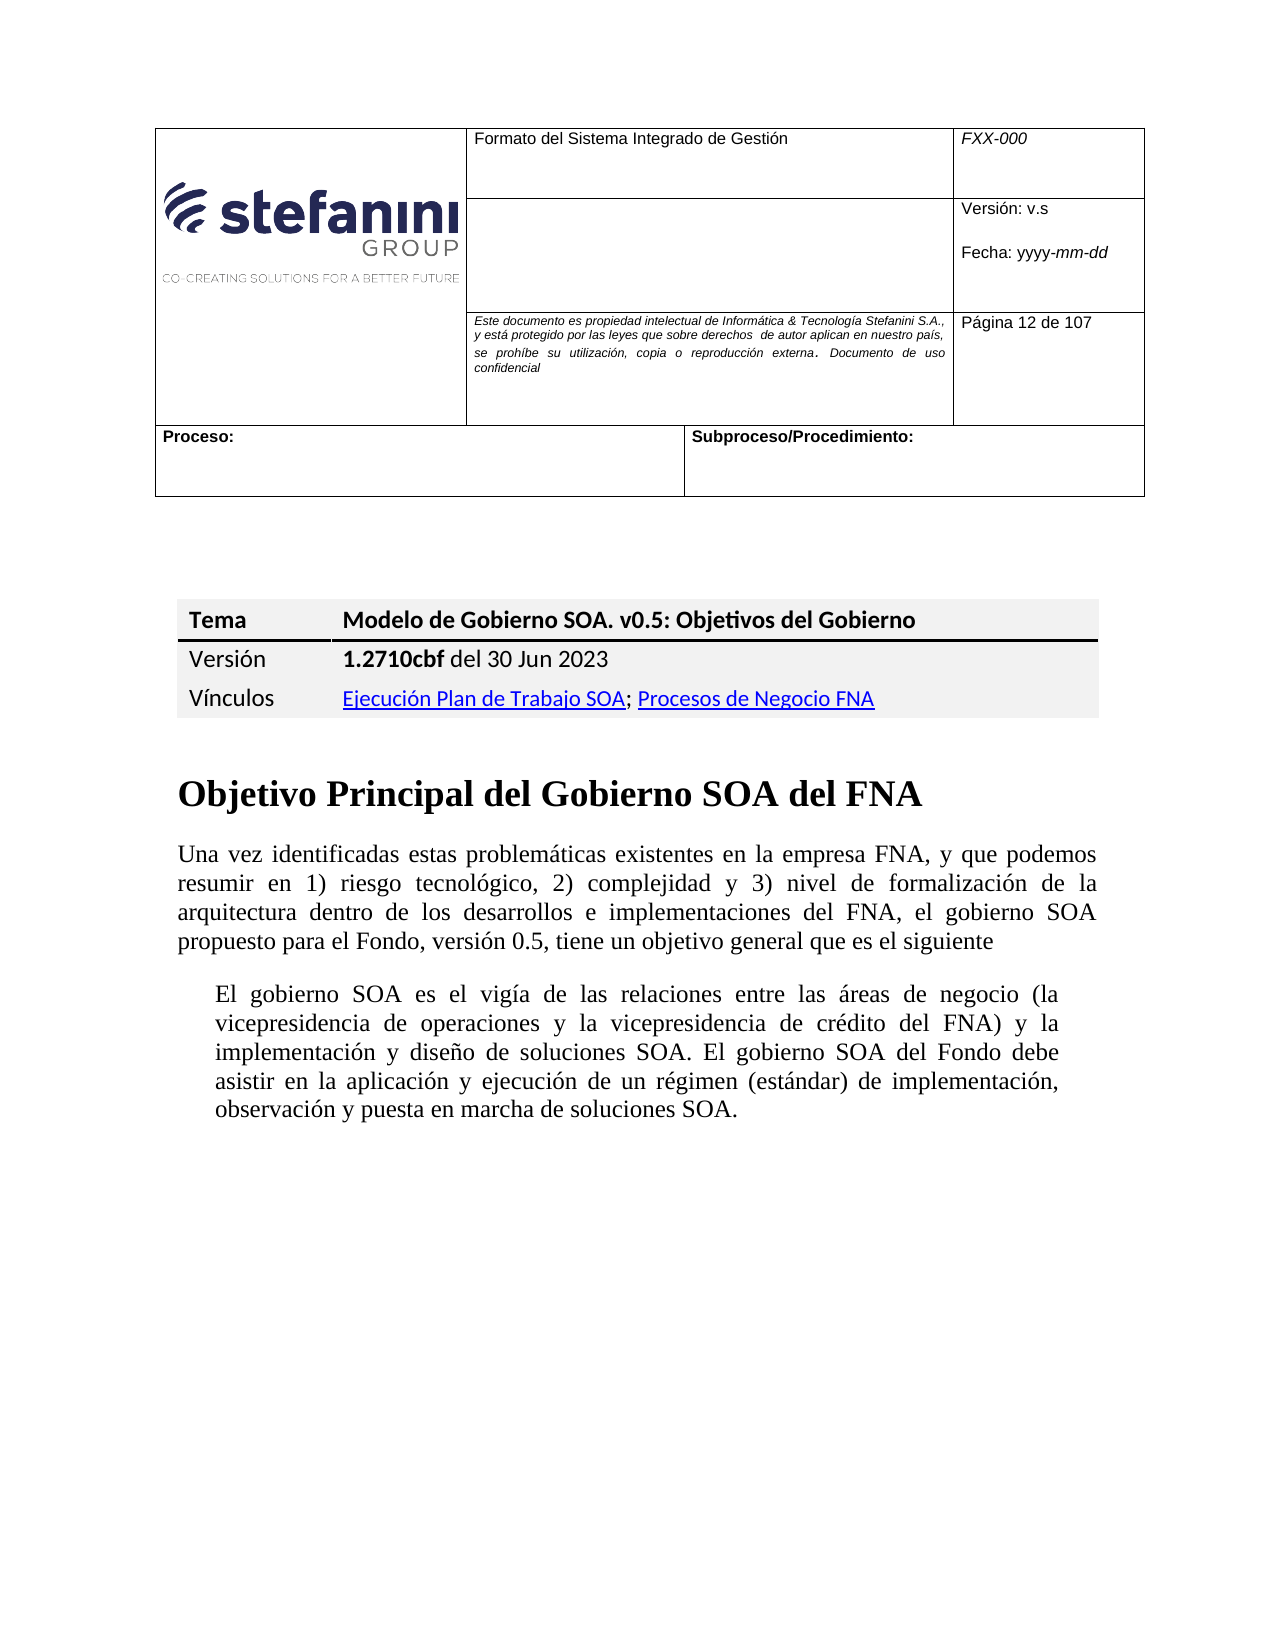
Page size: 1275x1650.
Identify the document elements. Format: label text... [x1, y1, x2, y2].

subtitle Objetivo Principal del Gobierno SOA del FNA [177, 771, 1098, 814]
table_cell Vínculos [178, 679, 331, 717]
table_header Tema [178, 600, 331, 638]
table_header Modelo de Gobierno SOA. v0.5: Objetivos del Gobierno [332, 600, 1098, 638]
table_cell Ejecución Plan de Trabajo SOA; Procesos de Negocio FNA [332, 679, 1098, 717]
picture [162, 182, 460, 286]
table_cell Versión [178, 642, 331, 677]
table_cell 1.2710cbf del 30 Jun 2023 [332, 642, 1098, 677]
text El gobierno SOA es el vigía de las relaciones entre las áreas de negocio (la vicepresidencia de operaciones y la vicepresidencia de crédito del FNA) y la implementación y diseño de soluciones SOA. El gobierno SOA del Fondo debe asistir en la aplicación y ejecución de un régimen (estándar) de implementación, observación y puesta en marcha de soluciones SOA. [215, 979, 1060, 1123]
text Una vez identificadas estas problemáticas existentes en la empresa FNA, y que podemos resumir en 1) riesgo tecnológico, 2) complejidad y 3) nivel de formalización de la arquitectura dentro de los desarrollos e implementaciones del FNA, el gobierno SOA propuesto para el Fondo, versión 0.5, tiene un objetivo general que es el siguiente [177, 839, 1098, 954]
